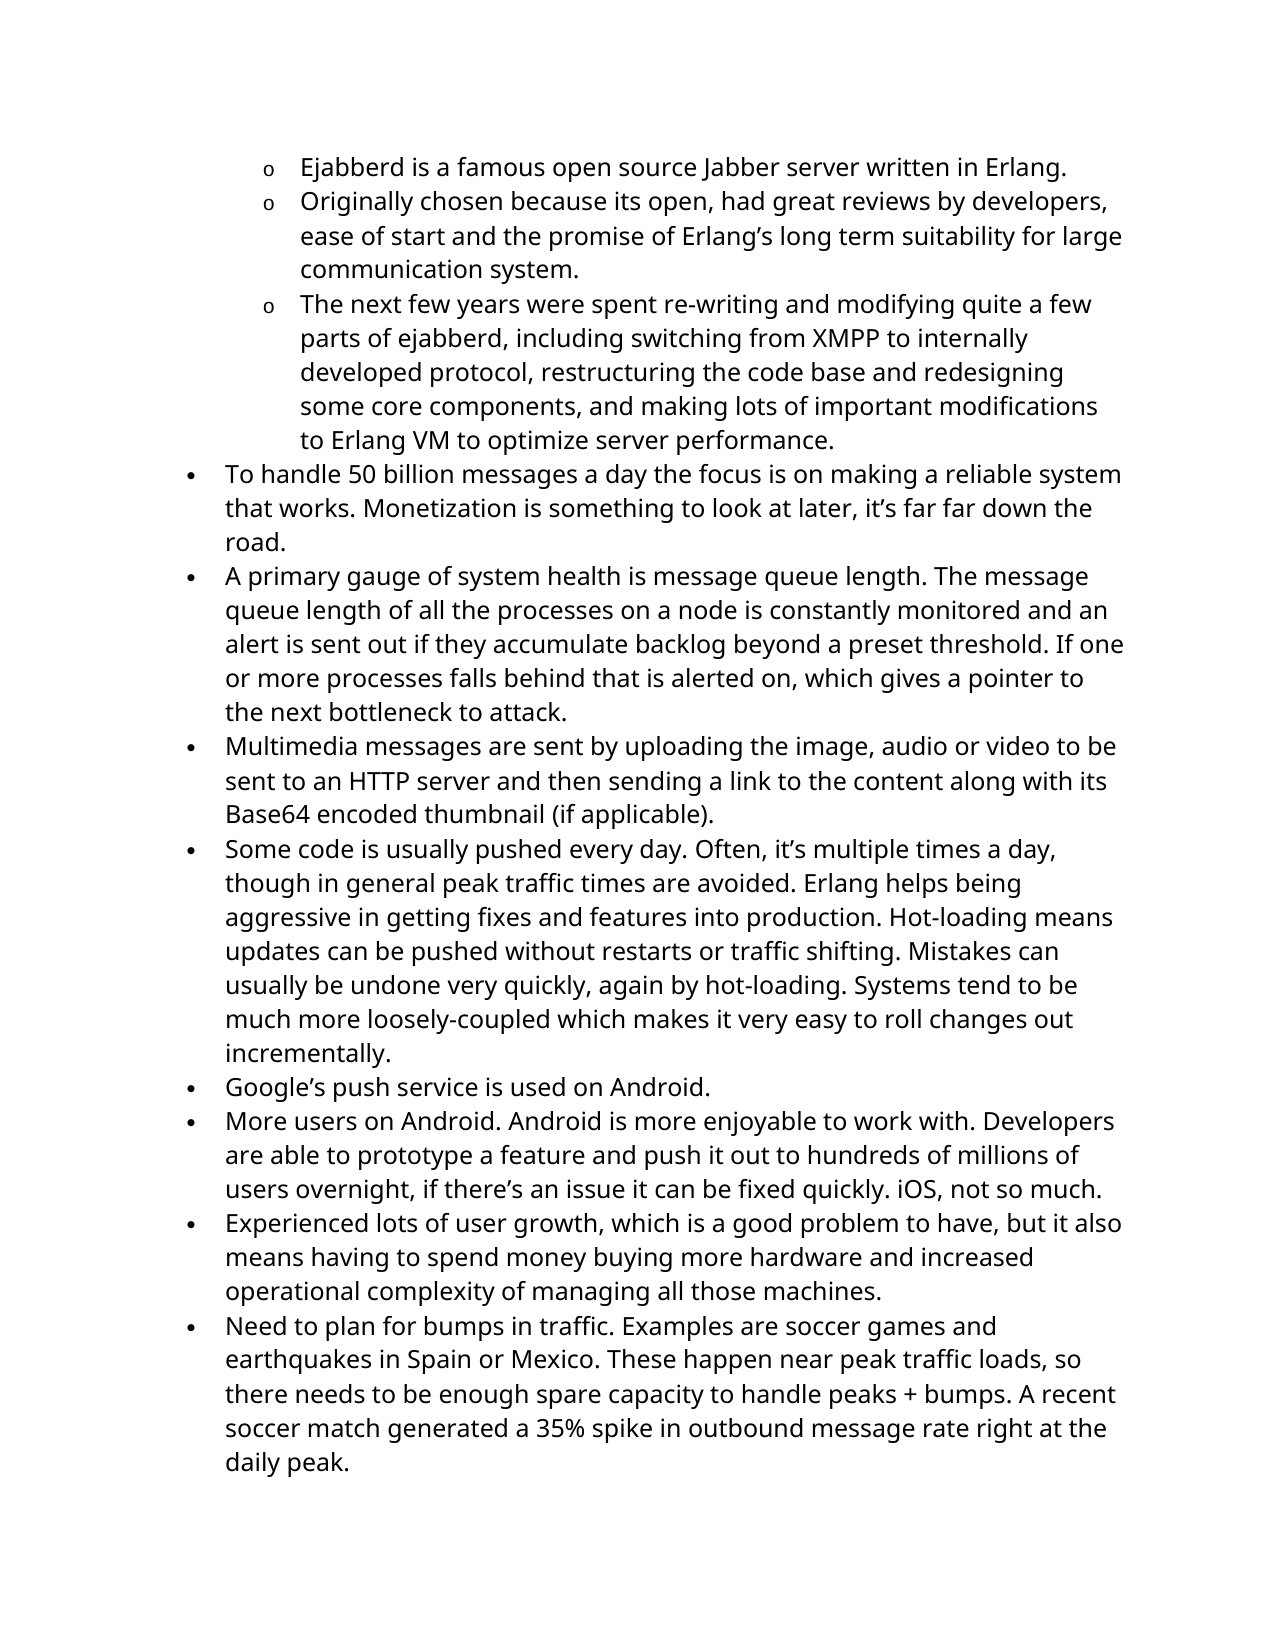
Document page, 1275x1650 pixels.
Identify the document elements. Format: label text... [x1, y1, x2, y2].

list To handle 50 billion messages a day the focus is on making a reliable system that works. Monetization is something to look at later, it’s far far down the road. [187, 457, 1125, 559]
list Ejabberd is a famous open source Jabber server written in Erlang. [262, 150, 1125, 184]
list A primary gauge of system health is message queue length. The message queue length of all the processes on a node is constantly monitored and an alert is sent out if they accumulate backlog beyond a preset threshold. If one or more processes falls behind that is alerted on, which gives a pointer to the next bottleneck to attack. [187, 559, 1125, 729]
list Some code is usually pushed every day. Often, it’s multiple times a day, though in general peak traffic times are avoided. Erlang helps being aggressive in getting fixes and features into production. Hot-loading means updates can be pushed without restarts or traffic shifting. Mistakes can usually be undone very quickly, again by hot-loading. Systems tend to be much more loosely-coupled which makes it very easy to roll changes out incrementally. [187, 831, 1125, 1070]
list Experienced lots of user growth, which is a good problem to have, but it also means having to spend money buying more hardware and increased operational complexity of managing all those machines. [187, 1206, 1125, 1308]
list Need to plan for bumps in traffic. Examples are soccer games and earthquakes in Spain or Mexico. These happen near peak traffic loads, so there needs to be enough spare capacity to handle peaks + bumps. A recent soccer match generated a 35% spike in outbound message rate right at the daily peak. [187, 1308, 1125, 1478]
list More users on Android. Android is more enjoyable to work with. Developers are able to prototype a feature and push it out to hundreds of millions of users overnight, if there’s an issue it can be fixed quickly. iOS, not so much. [187, 1104, 1125, 1206]
list Originally chosen because its open, had great reviews by developers, ease of start and the promise of Erlang’s long term suitability for large communication system. [262, 184, 1125, 286]
list Multimedia messages are sent by uploading the image, audio or video to be sent to an HTTP server and then sending a link to the content along with its Base64 encoded thumbnail (if applicable). [187, 729, 1125, 831]
list Google’s push service is used on Android. [187, 1070, 1125, 1104]
list The next few years were spent re-writing and modifying quite a few parts of ejabberd, including switching from XMPP to internally developed protocol, restructuring the code base and redesigning some core components, and making lots of important modifications to Erlang VM to optimize server performance. [262, 286, 1125, 457]
